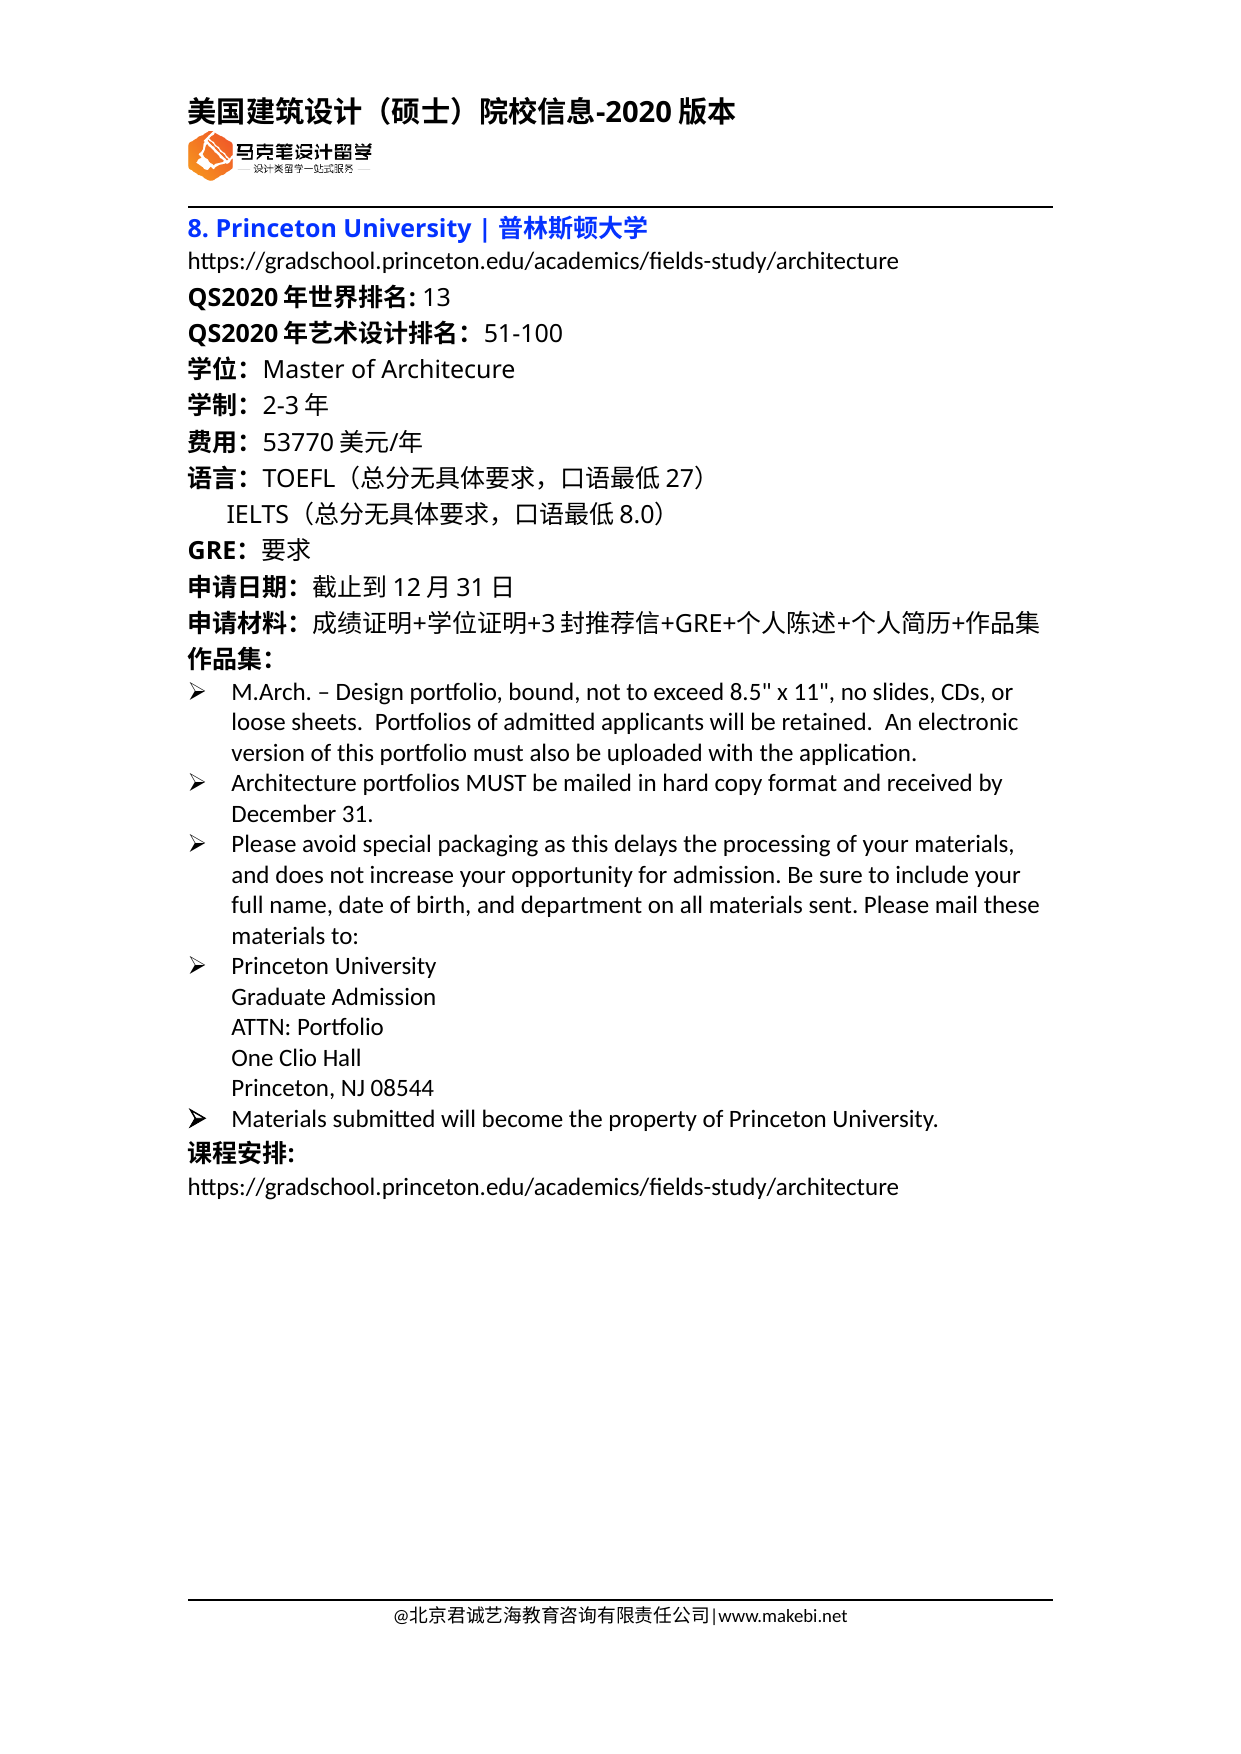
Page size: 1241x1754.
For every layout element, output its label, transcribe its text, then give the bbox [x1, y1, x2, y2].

text https://gradschool.princeton.edu/academics/fields-study/architecture [187, 1170, 1053, 1202]
text QS2020年艺术设计排名：51-100 [187, 313, 1053, 349]
text 课程安排: [187, 1133, 1053, 1170]
text 作品集： [187, 639, 1053, 676]
text 语言：TOEFL（总分无具体要求，口语最低27） [187, 458, 1053, 494]
list M.Arch. – Design portfolio, bound, not to exceed 8.5" x 11", no slides, CDs, or loose sheets. Portfolios of admitted applicants will be retained. An electronic version of this portfolio must also be uploaded with the application. [187, 676, 1053, 767]
picture [187, 131, 373, 181]
text 申请材料：成绩证明+学位证明+3封推荐信+GRE+个人陈述+个人简历+作品集 [187, 603, 1053, 639]
list Materials submitted will become the property of Princeton University. [187, 1103, 1053, 1133]
text GRE：要求 [187, 531, 1053, 567]
list Architecture portfolios MUST be mailed in hard copy format and received by December 31. [187, 767, 1053, 828]
text 8. Princeton University | 普林斯顿大学 [187, 208, 1053, 244]
list Princeton University Graduate Admission ATTN: Portfolio One Clio Hall Princeton, NJ 08544 [187, 950, 1053, 1103]
text 申请日期：截止到12月31日 [187, 567, 1053, 603]
list Please avoid special packaging as this delays the processing of your materials, and does not increase your opportunity for admission. Be sure to include your full name, date of birth, and department on all materials sent. Please mail these materials to: [187, 828, 1053, 950]
text QS2020年世界排名: 13 [187, 277, 1053, 313]
text 学位：Master of Architecure [187, 349, 1053, 386]
text https://gradschool.princeton.edu/academics/fields-study/architecture [187, 244, 1053, 277]
text 学制：2-3年 [187, 386, 1053, 422]
text 费用：53770美元/年 [187, 422, 1053, 458]
text IELTS（总分无具体要求，口语最低8.0） [187, 494, 1053, 531]
